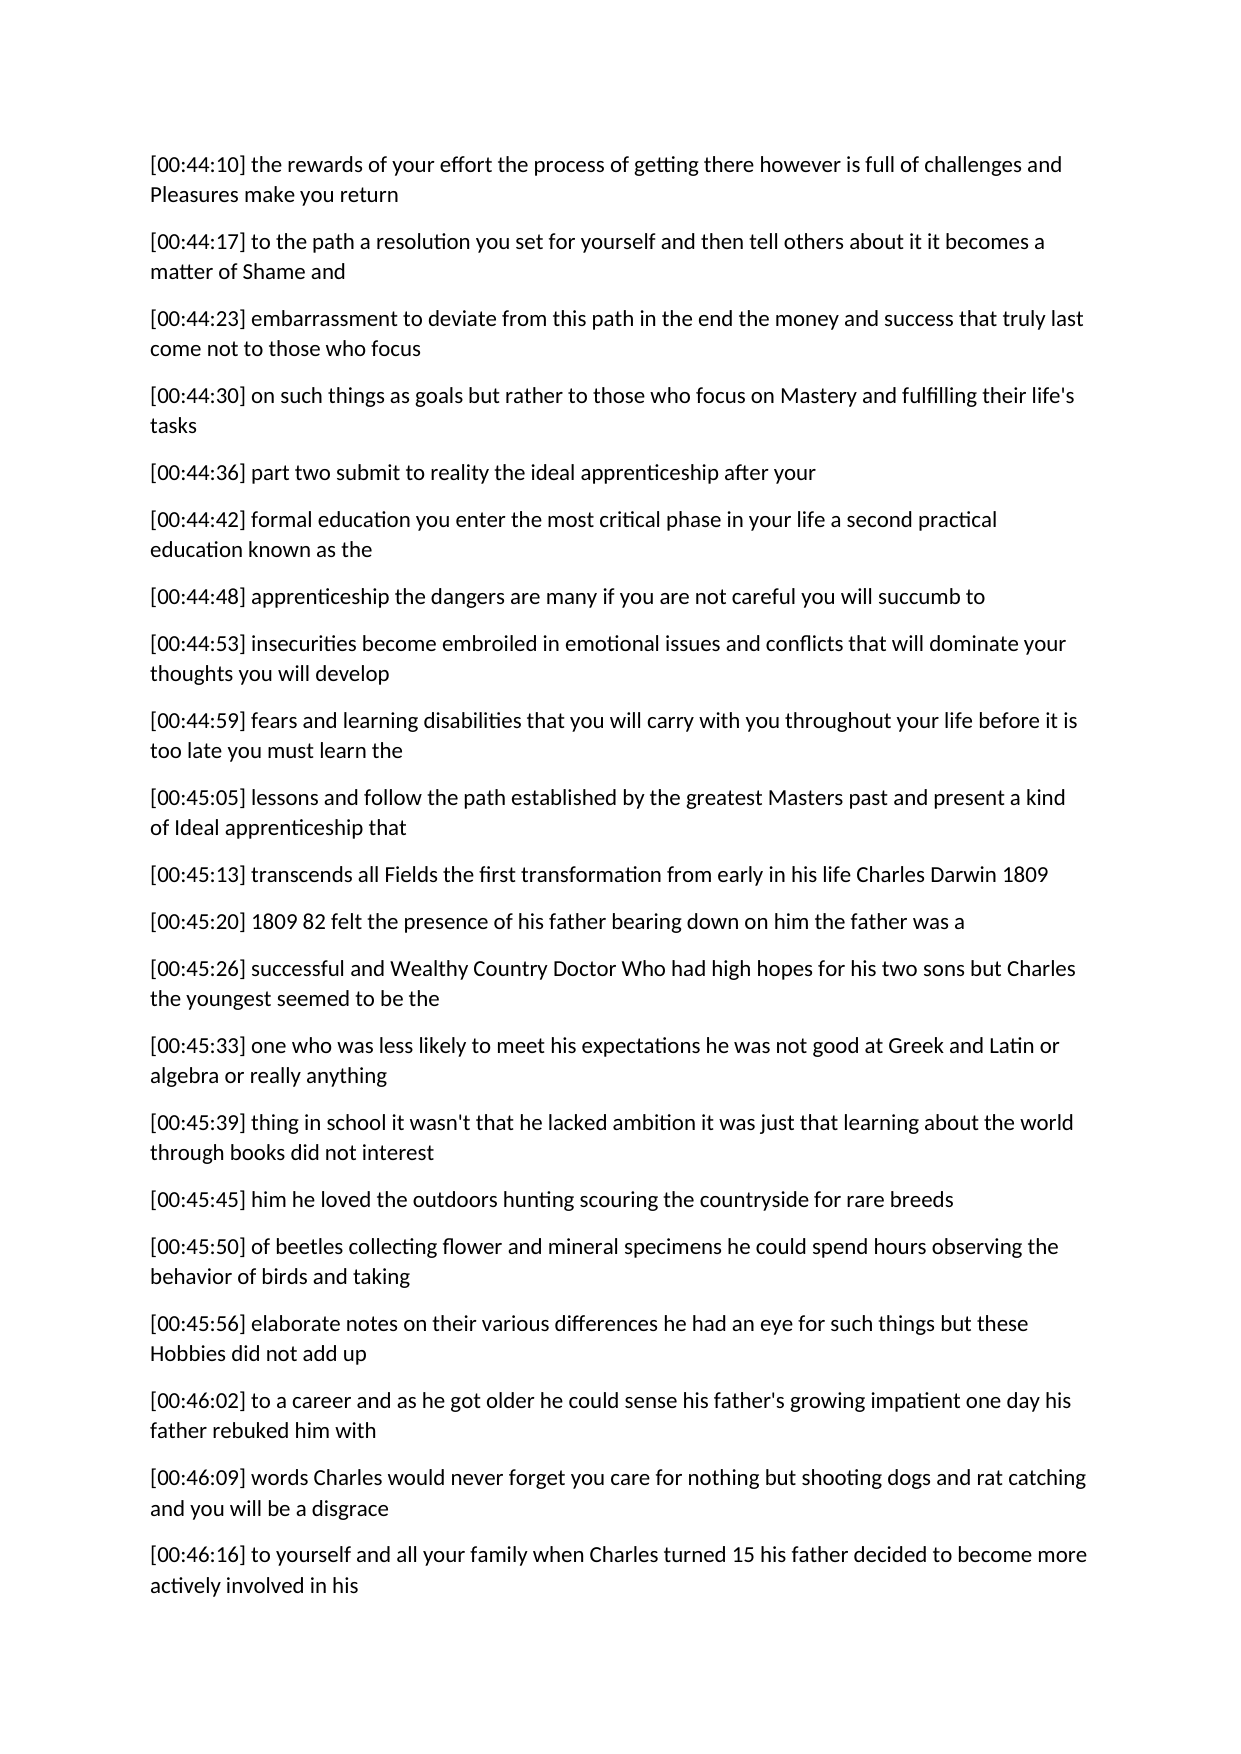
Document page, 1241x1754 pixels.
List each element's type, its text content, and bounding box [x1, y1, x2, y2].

text [00:45:33] one who was less likely to meet his expectations he was not good at Greek and Latin or algebra or really anything [150, 1031, 1090, 1089]
text [00:44:10] the rewards of your effort the process of getting there however is full of challenges and Pleasures make you return [150, 150, 1090, 208]
text [00:45:26] successful and Wealthy Country Doctor Who had high hopes for his two sons but Charles the youngest seemed to be the [150, 954, 1090, 1012]
text [00:44:23] embarrassment to deviate from this path in the end the money and success that truly last come not to those who focus [150, 304, 1090, 362]
text [00:46:02] to a career and as he got older he could sense his father's growing impatient one day his father rebuked him with [150, 1386, 1090, 1445]
text [00:45:05] lessons and follow the path established by the greatest Masters past and present a kind of Ideal apprenticeship that [150, 783, 1090, 842]
text [00:46:09] words Charles would never forget you care for nothing but shooting dogs and rat catching and you will be a disgrace [150, 1463, 1090, 1522]
text [00:45:45] him he loved the outdoors hunting scouring the countryside for rare breeds [150, 1185, 1090, 1213]
text [00:44:42] formal education you enter the most critical phase in your life a second practical education known as the [150, 505, 1090, 563]
text [00:44:36] part two submit to reality the ideal apprenticeship after your [150, 458, 1090, 486]
text [00:44:59] fears and learning disabilities that you will carry with you throughout your life before it is too late you must learn the [150, 706, 1090, 764]
text [00:45:13] transcends all Fields the first transformation from early in his life Charles Darwin 1809 [150, 860, 1090, 888]
text [00:45:39] thing in school it wasn't that he lacked ambition it was just that learning about the world through books did not interest [150, 1108, 1090, 1167]
text [00:44:48] apprenticeship the dangers are many if you are not careful you will succumb to [150, 582, 1090, 610]
text [00:44:17] to the path a resolution you set for yourself and then tell others about it it becomes a matter of Shame and [150, 227, 1090, 285]
text [00:46:16] to yourself and all your family when Charles turned 15 his father decided to become more actively involved in his [150, 1541, 1090, 1599]
text [00:45:20] 1809 82 felt the presence of his father bearing down on him the father was a [150, 907, 1090, 935]
text [00:45:56] elaborate notes on their various differences he had an eye for such things but these Hobbies did not add up [150, 1309, 1090, 1368]
text [00:44:53] insecurities become embroiled in emotional issues and conflicts that will dominate your thoughts you will develop [150, 629, 1090, 687]
text [00:44:30] on such things as goals but rather to those who focus on Mastery and fulfilling their life's tasks [150, 381, 1090, 439]
text [00:45:50] of beetles collecting flower and mineral specimens he could spend hours observing the behavior of birds and taking [150, 1232, 1090, 1291]
